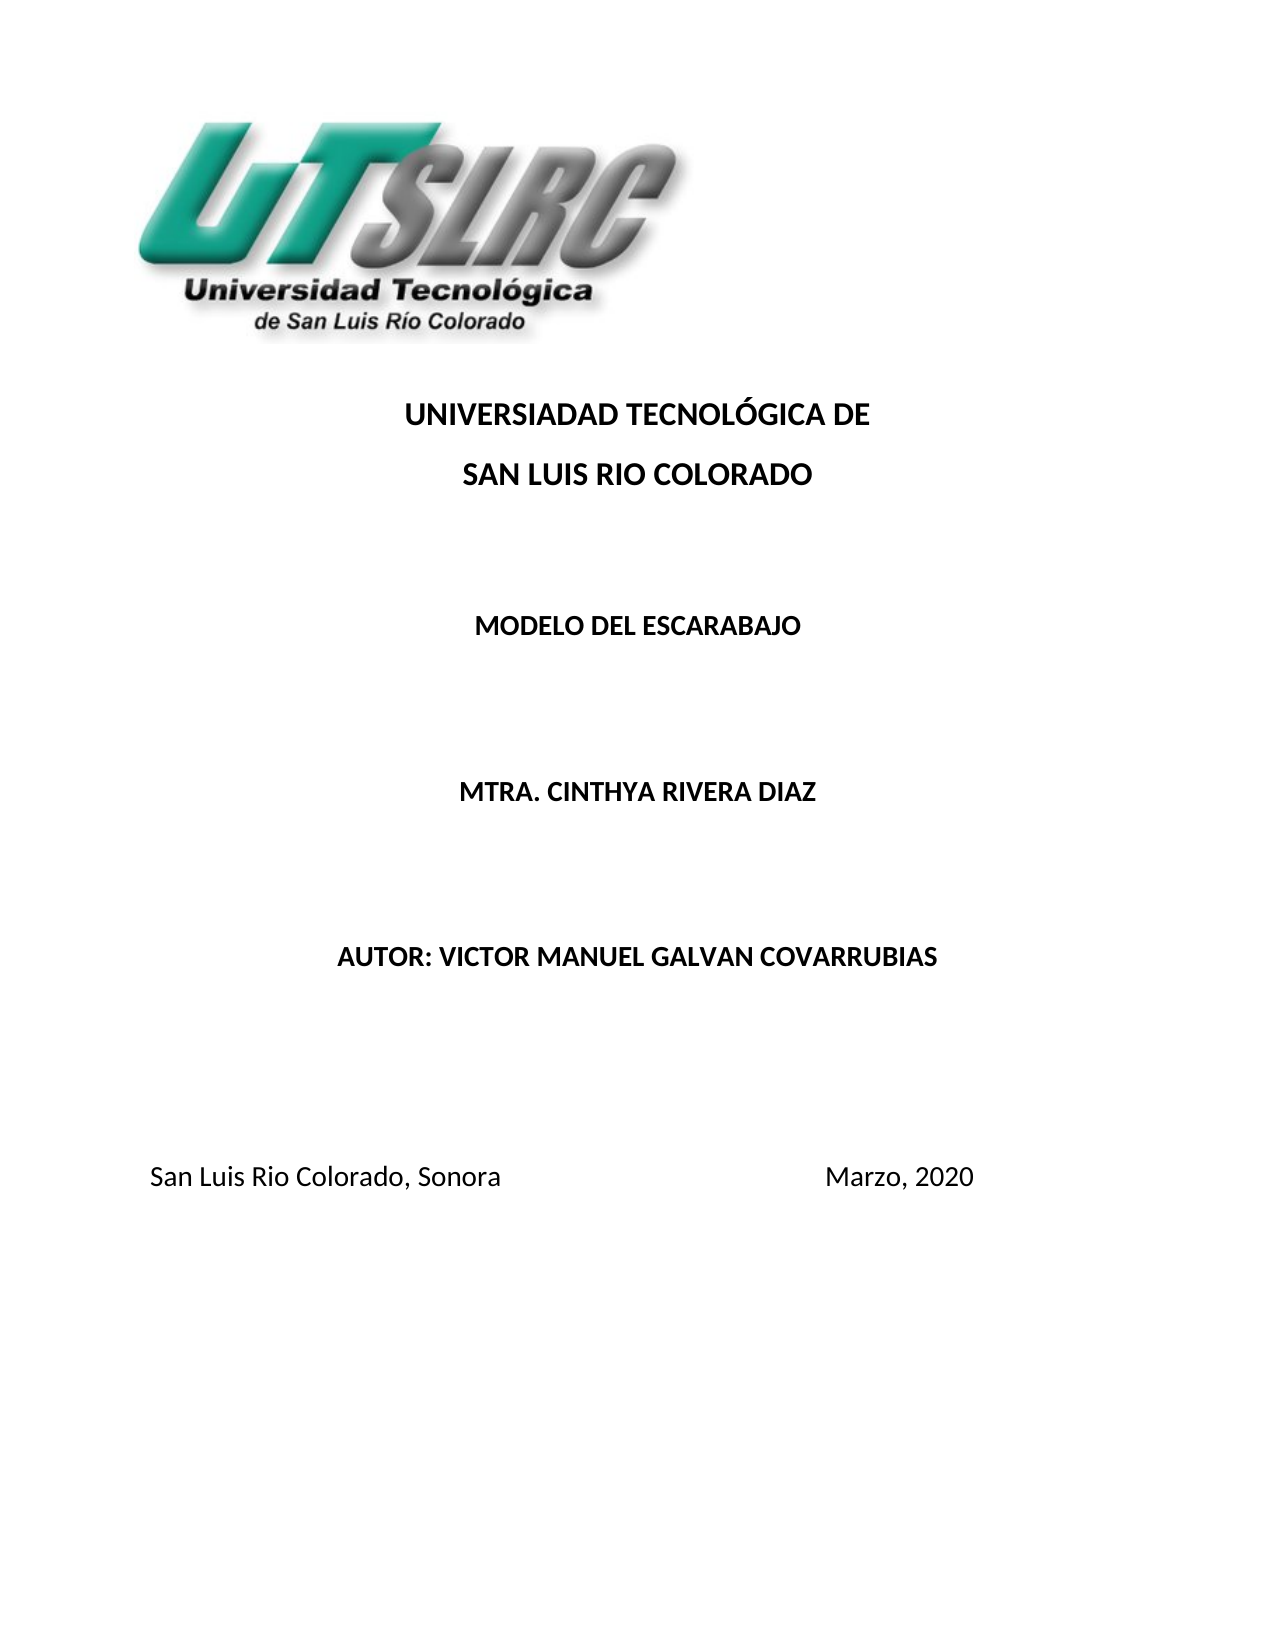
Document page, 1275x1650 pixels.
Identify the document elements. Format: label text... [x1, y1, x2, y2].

text San Luis Rio Colorado, Sonora Marzo, 2020 [150, 1158, 1125, 1194]
text UNIVERSIADAD TECNOLÓGICA DE [150, 392, 1125, 433]
picture [133, 110, 694, 344]
text SAN LUIS RIO COLORADO [150, 453, 1125, 494]
text MODELO DEL ESCARABAJO [150, 607, 1125, 643]
text AUTOR: VICTOR MANUEL GALVAN COVARRUBIAS [150, 938, 1125, 974]
text MTRA. CINTHYA RIVERA DIAZ [150, 773, 1125, 808]
